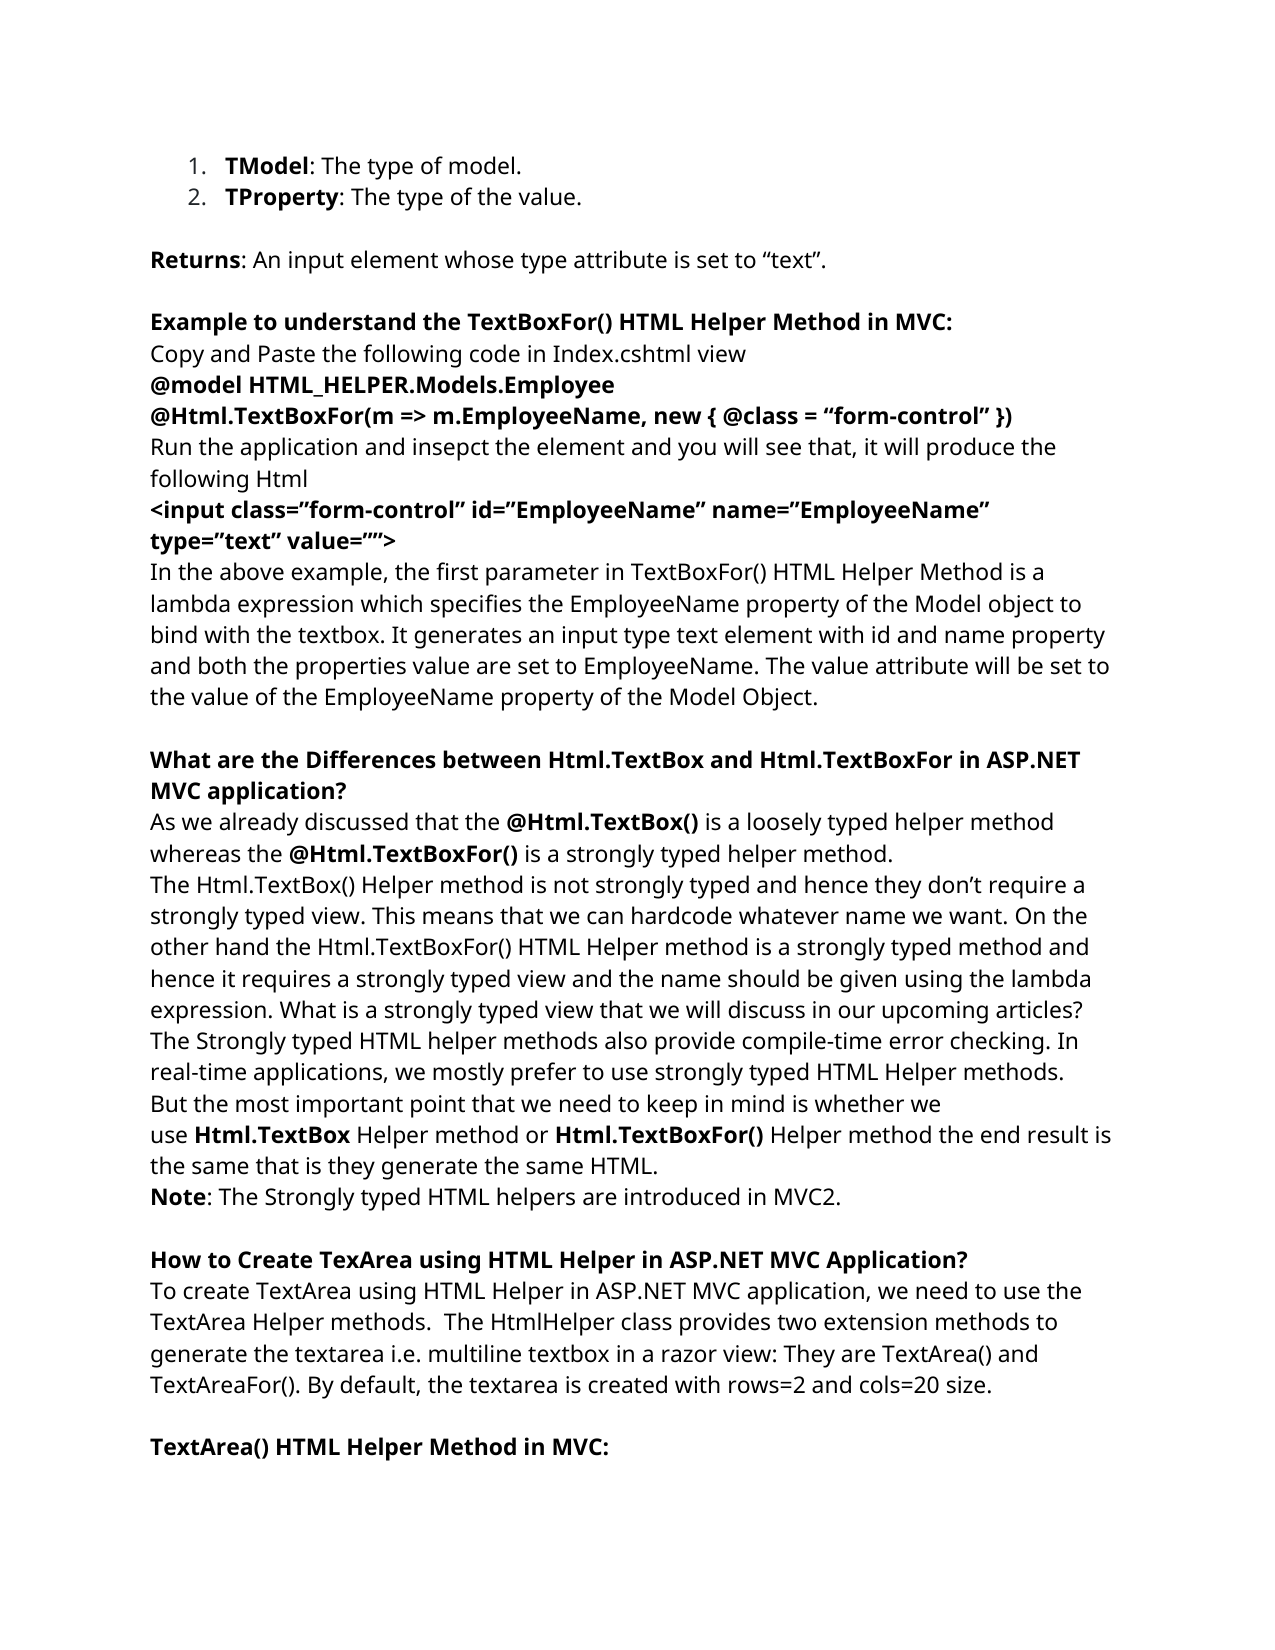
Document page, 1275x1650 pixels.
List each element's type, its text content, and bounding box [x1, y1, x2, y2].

text The Strongly typed HTML helper methods also provide compile-time error checking. In real-time applications, we mostly prefer to use strongly typed HTML Helper methods. [150, 1025, 1125, 1087]
text What are the Differences between Html.TextBox and Html.TextBoxFor in ASP.NET MVC application? [150, 744, 1125, 806]
text Note: The Strongly typed HTML helpers are introduced in MVC2. [150, 1181, 1125, 1212]
text But the most important point that we need to keep in mind is whether we use Html.TextBox Helper method or Html.TextBoxFor() Helper method the end result is the same that is they generate the same HTML. [150, 1087, 1125, 1181]
text In the above example, the first parameter in TextBoxFor() HTML Helper Method is a lambda expression which specifies the EmployeeName property of the Model object to bind with the textbox. It generates an input type text element with id and name property and both the properties value are set to EmployeeName. The value attribute will be set to the value of the EmployeeName property of the Model Object. [150, 556, 1125, 712]
text The Html.TextBox() Helper method is not strongly typed and hence they don’t require a strongly typed view. This means that we can hardcode whatever name we want. On the other hand the Html.TextBoxFor() HTML Helper method is a strongly typed method and hence it requires a strongly typed view and the name should be given using the lambda expression. What is a strongly typed view that we will discuss in our upcoming articles? [150, 869, 1125, 1025]
text TextArea() HTML Helper Method in MVC: [150, 1431, 1125, 1462]
text Returns: An input element whose type attribute is set to “text”. [150, 244, 1125, 275]
text How to Create TexArea using HTML Helper in ASP.NET MVC Application? [150, 1244, 1125, 1275]
text As we already discussed that the @Html.TextBox() is a loosely typed helper method whereas the @Html.TextBoxFor() is a strongly typed helper method. [150, 806, 1125, 869]
text Example to understand the TextBoxFor() HTML Helper Method in MVC: [150, 306, 1125, 337]
list TModel: The type of model. [187, 150, 1125, 181]
list TProperty: The type of the value. [187, 181, 1125, 212]
text Copy and Paste the following code in Index.cshtml view @model HTML_HELPER.Models.Employee @Html.TextBoxFor(m => m.EmployeeName, new { @class = “form-control” }) [150, 337, 1125, 431]
text Run the application and insepct the element and you will see that, it will produce the following Html <input class=”form-control” id=”EmployeeName” name=”EmployeeName” type=”text” value=””> [150, 431, 1125, 556]
text To create TextArea using HTML Helper in ASP.NET MVC application, we need to use the TextArea Helper methods. The HtmlHelper class provides two extension methods to generate the textarea i.e. multiline textbox in a razor view: They are TextArea() and TextAreaFor(). By default, the textarea is created with rows=2 and cols=20 size. [150, 1275, 1125, 1400]
